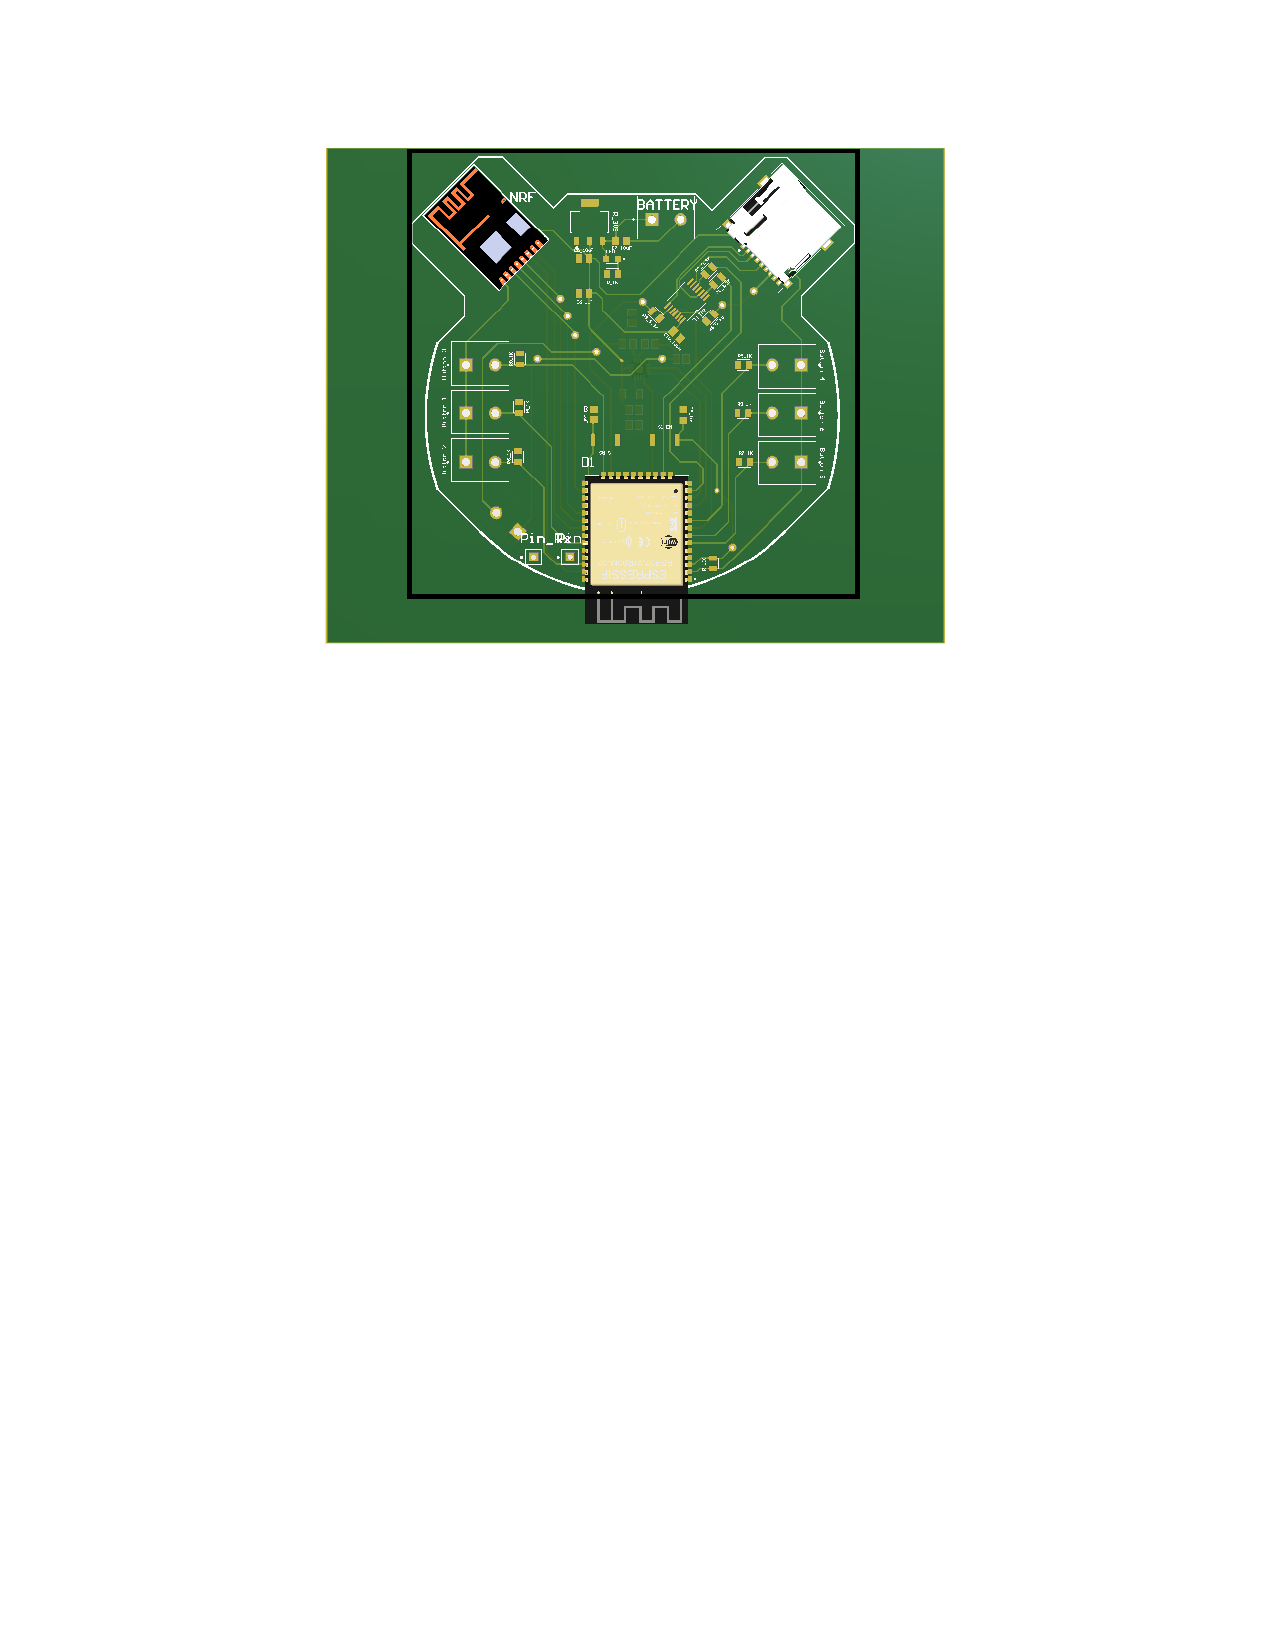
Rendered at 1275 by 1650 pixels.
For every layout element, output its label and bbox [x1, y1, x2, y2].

picture [324, 146, 946, 644]
